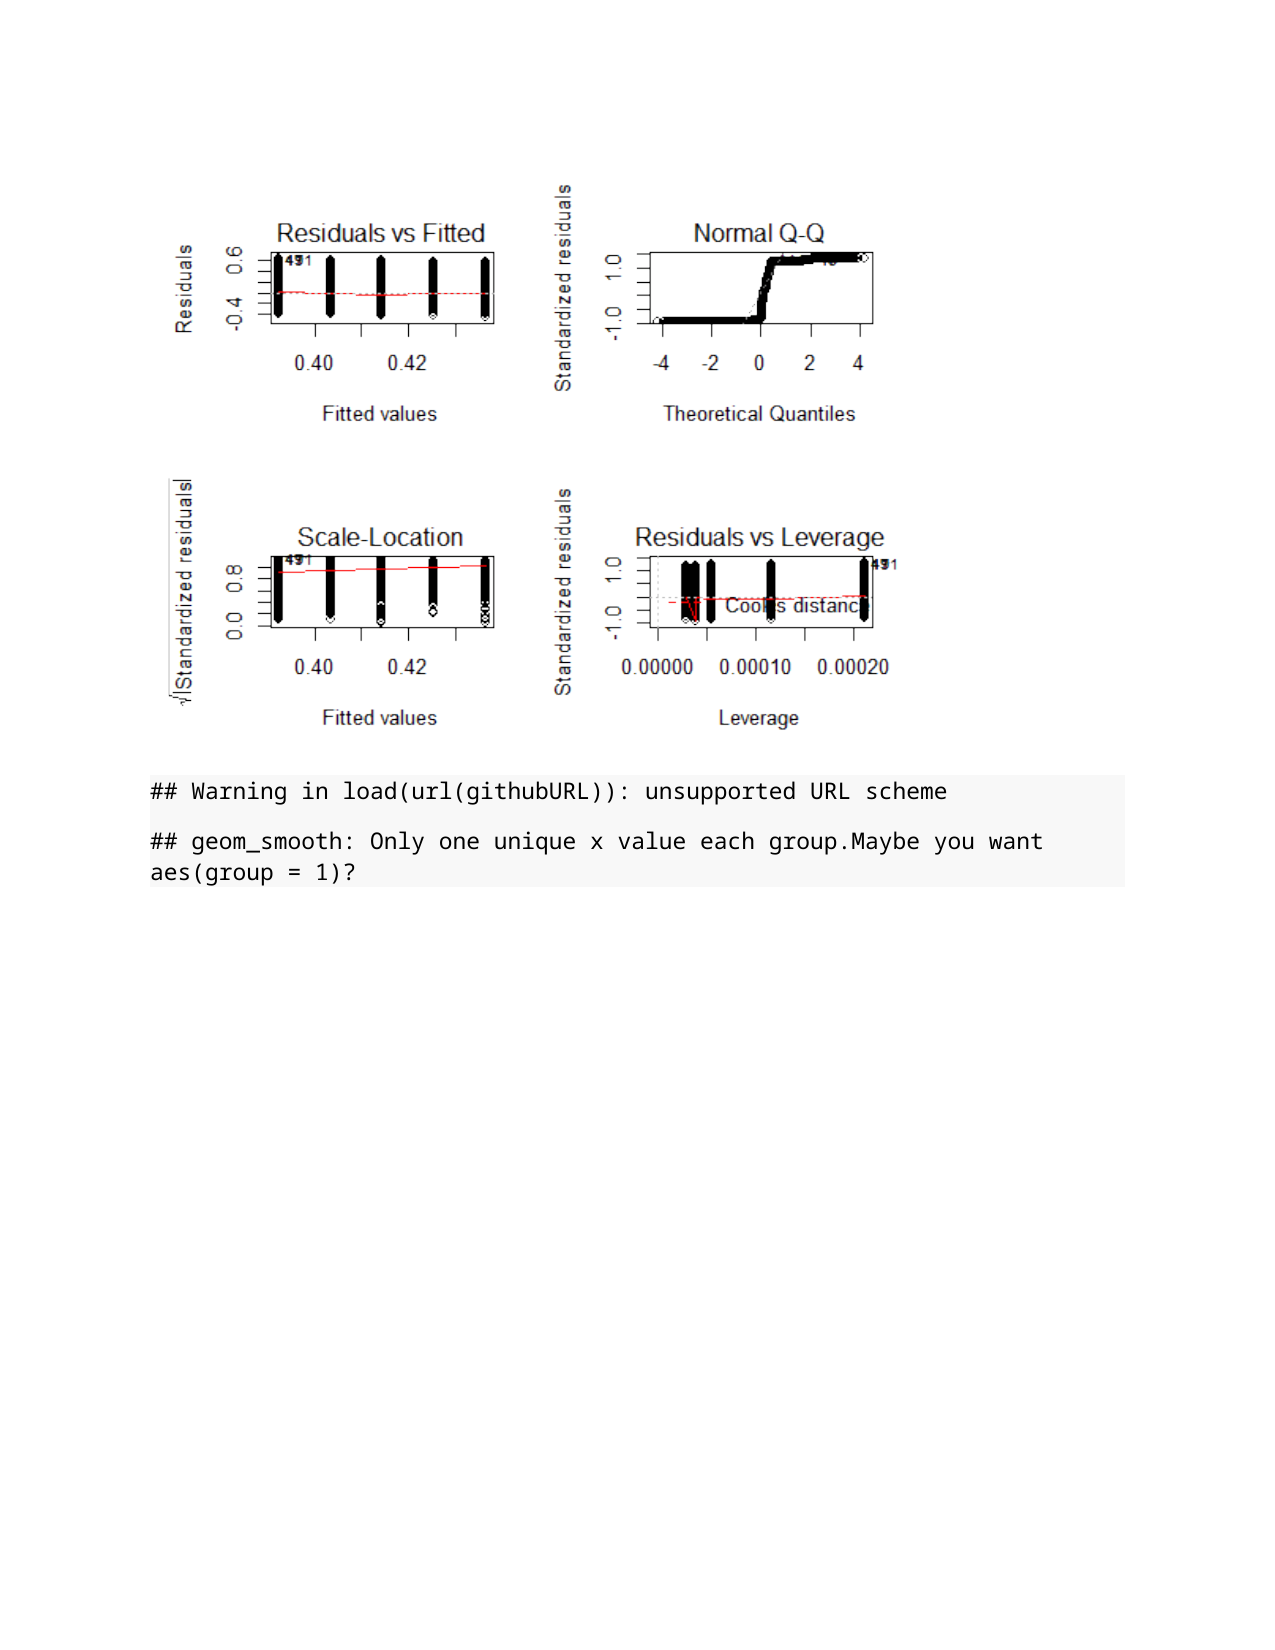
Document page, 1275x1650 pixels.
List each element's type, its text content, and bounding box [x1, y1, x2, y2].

text ## geom_smooth: Only one unique x value each group.Maybe you want aes(group = 1)? [150, 825, 1125, 887]
text ## Warning in load(url(githubURL)): unsupported URL scheme [150, 775, 1125, 806]
picture [168, 150, 925, 757]
